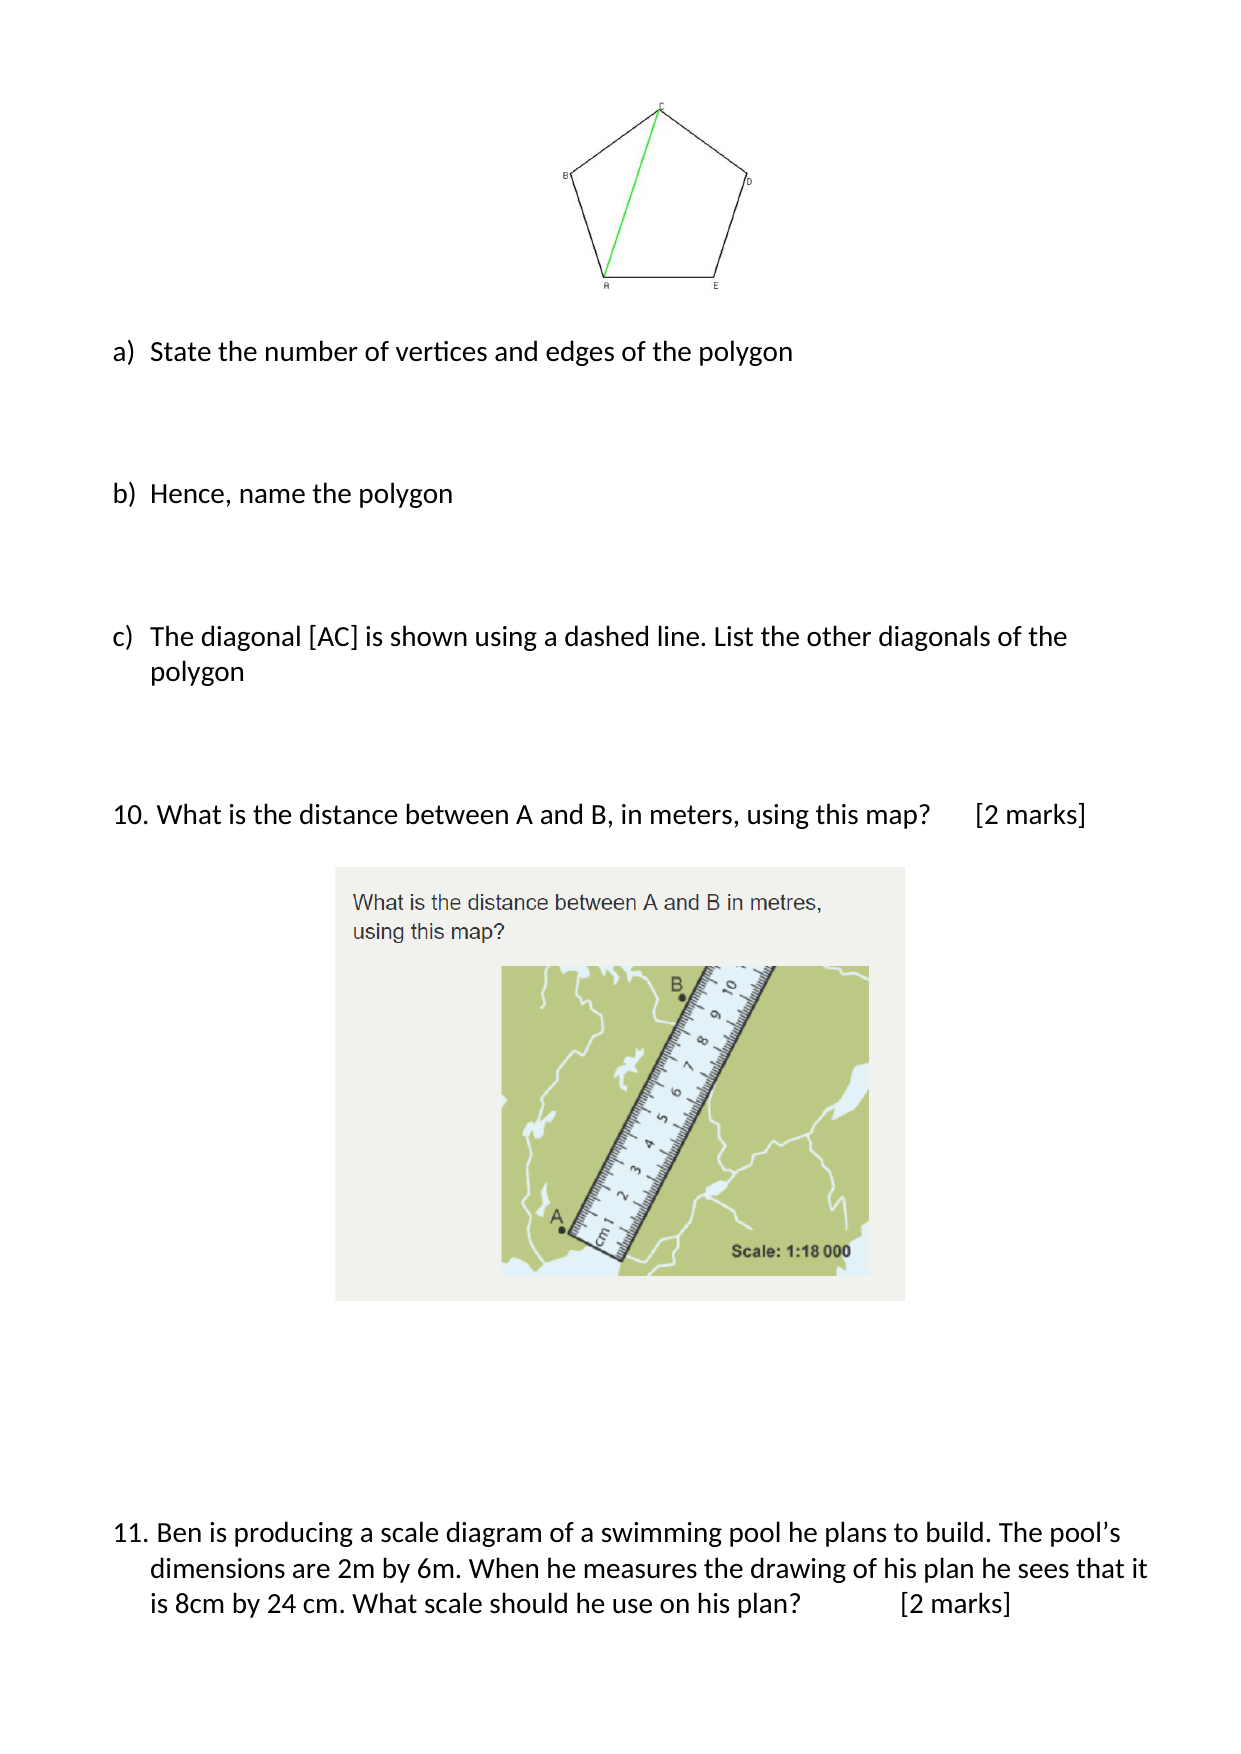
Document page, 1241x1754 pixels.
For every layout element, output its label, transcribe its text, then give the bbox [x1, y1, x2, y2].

list Ben is producing a scale diagram of a swimming pool he plans to build. The pool’s dimensions are 2m by 6m. When he measures the drawing of his plan he sees that it is 8cm by 24 cm. What scale should he use on his plan? [2 marks] [112, 1514, 1165, 1621]
list The diagonal [AC] is shown using a dashed line. List the other diagonals of the polygon [112, 618, 1165, 689]
list What is the distance between A and B, in meters, using this map? [2 marks] [112, 796, 1165, 831]
picture [558, 101, 758, 297]
list State the number of vertices and edges of the polygon [112, 333, 1165, 368]
picture [335, 867, 905, 1301]
list Hence, name the polygon [112, 475, 1165, 511]
